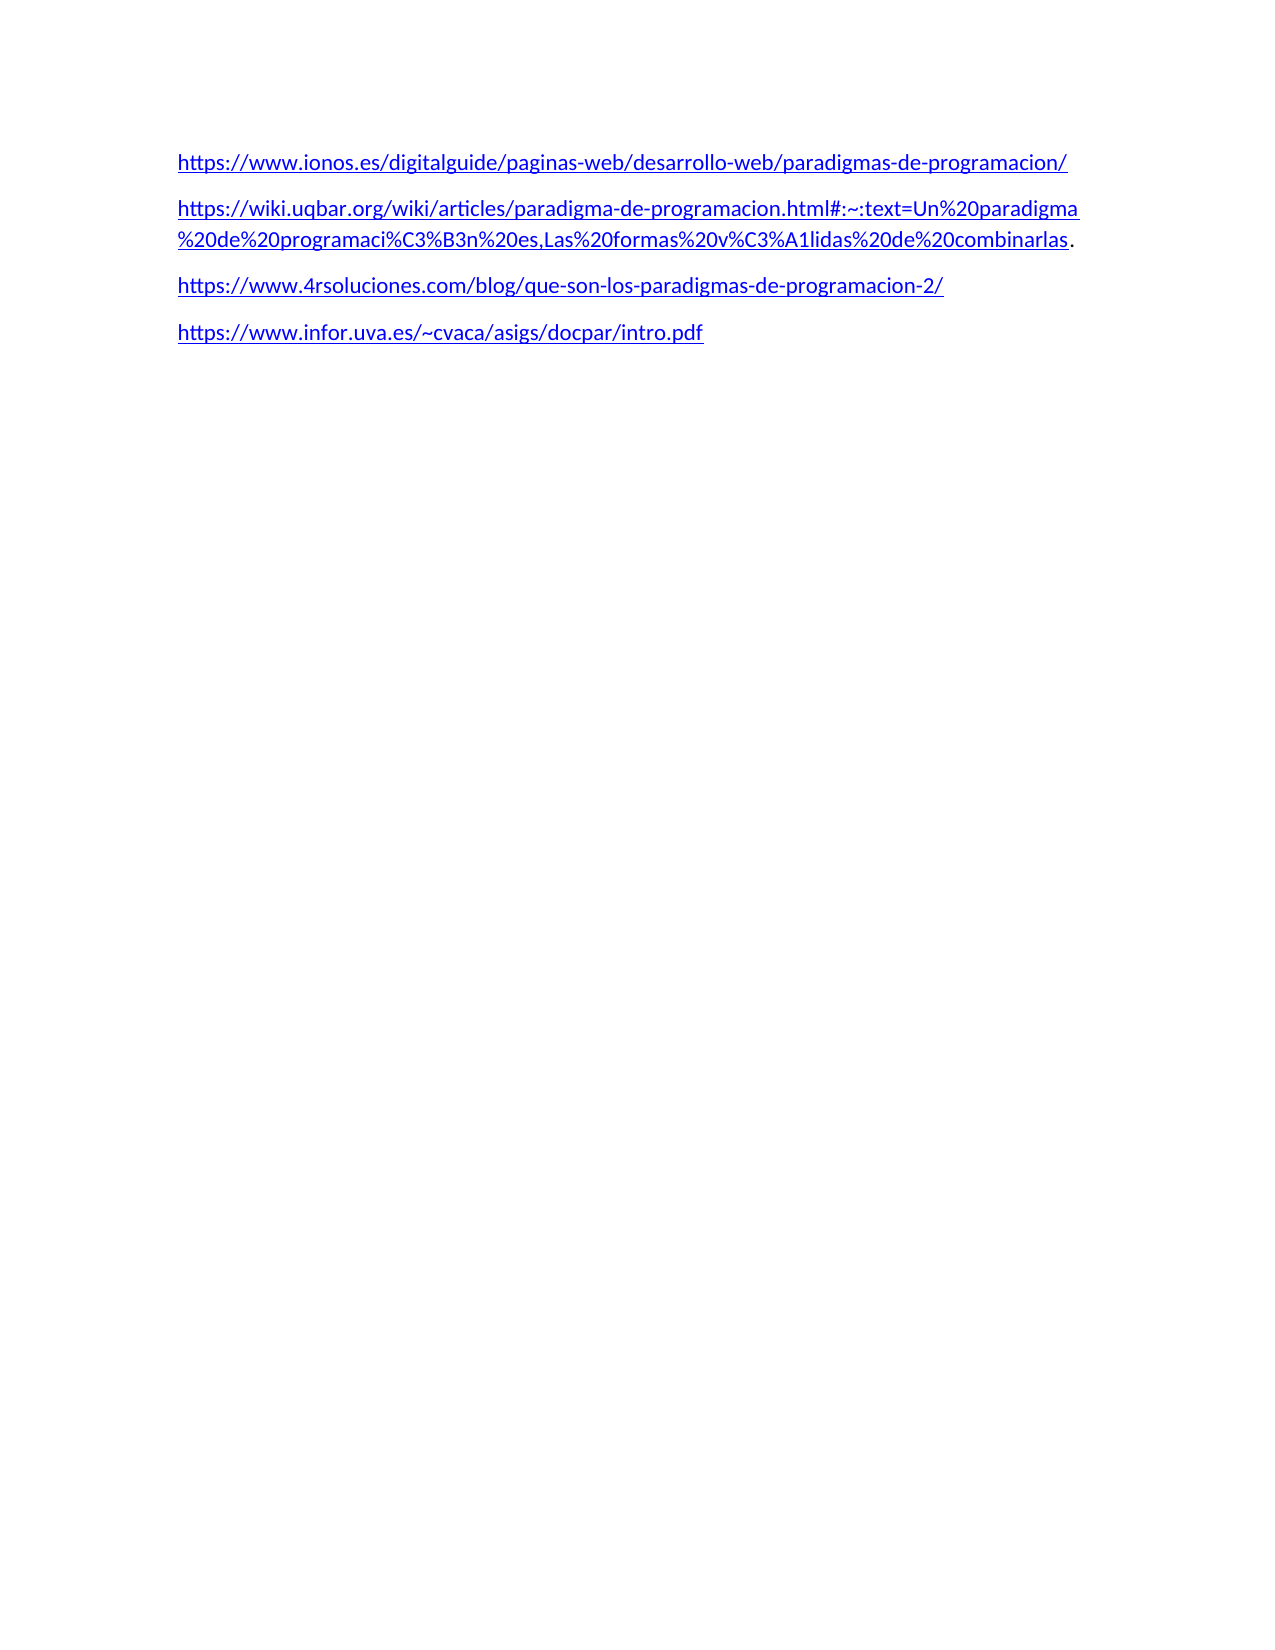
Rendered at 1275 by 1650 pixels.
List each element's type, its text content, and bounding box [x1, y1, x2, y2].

text https://www.ionos.es/digitalguide/paginas-web/desarrollo-web/paradigmas-de-programacion/ [177, 148, 1098, 176]
text https://www.4rsoluciones.com/blog/que-son-los-paradigmas-de-programacion-2/ [177, 272, 1098, 299]
text https://wiki.uqbar.org/wiki/articles/paradigma-de-programacion.html#:~:text=Un%20paradigma%20de%20programaci%C3%B3n%20es,Las%20formas%20v%C3%A1lidas%20de%20combinarlas. [177, 194, 1098, 253]
text https://www.infor.uva.es/~cvaca/asigs/docpar/intro.pdf [177, 318, 1098, 346]
